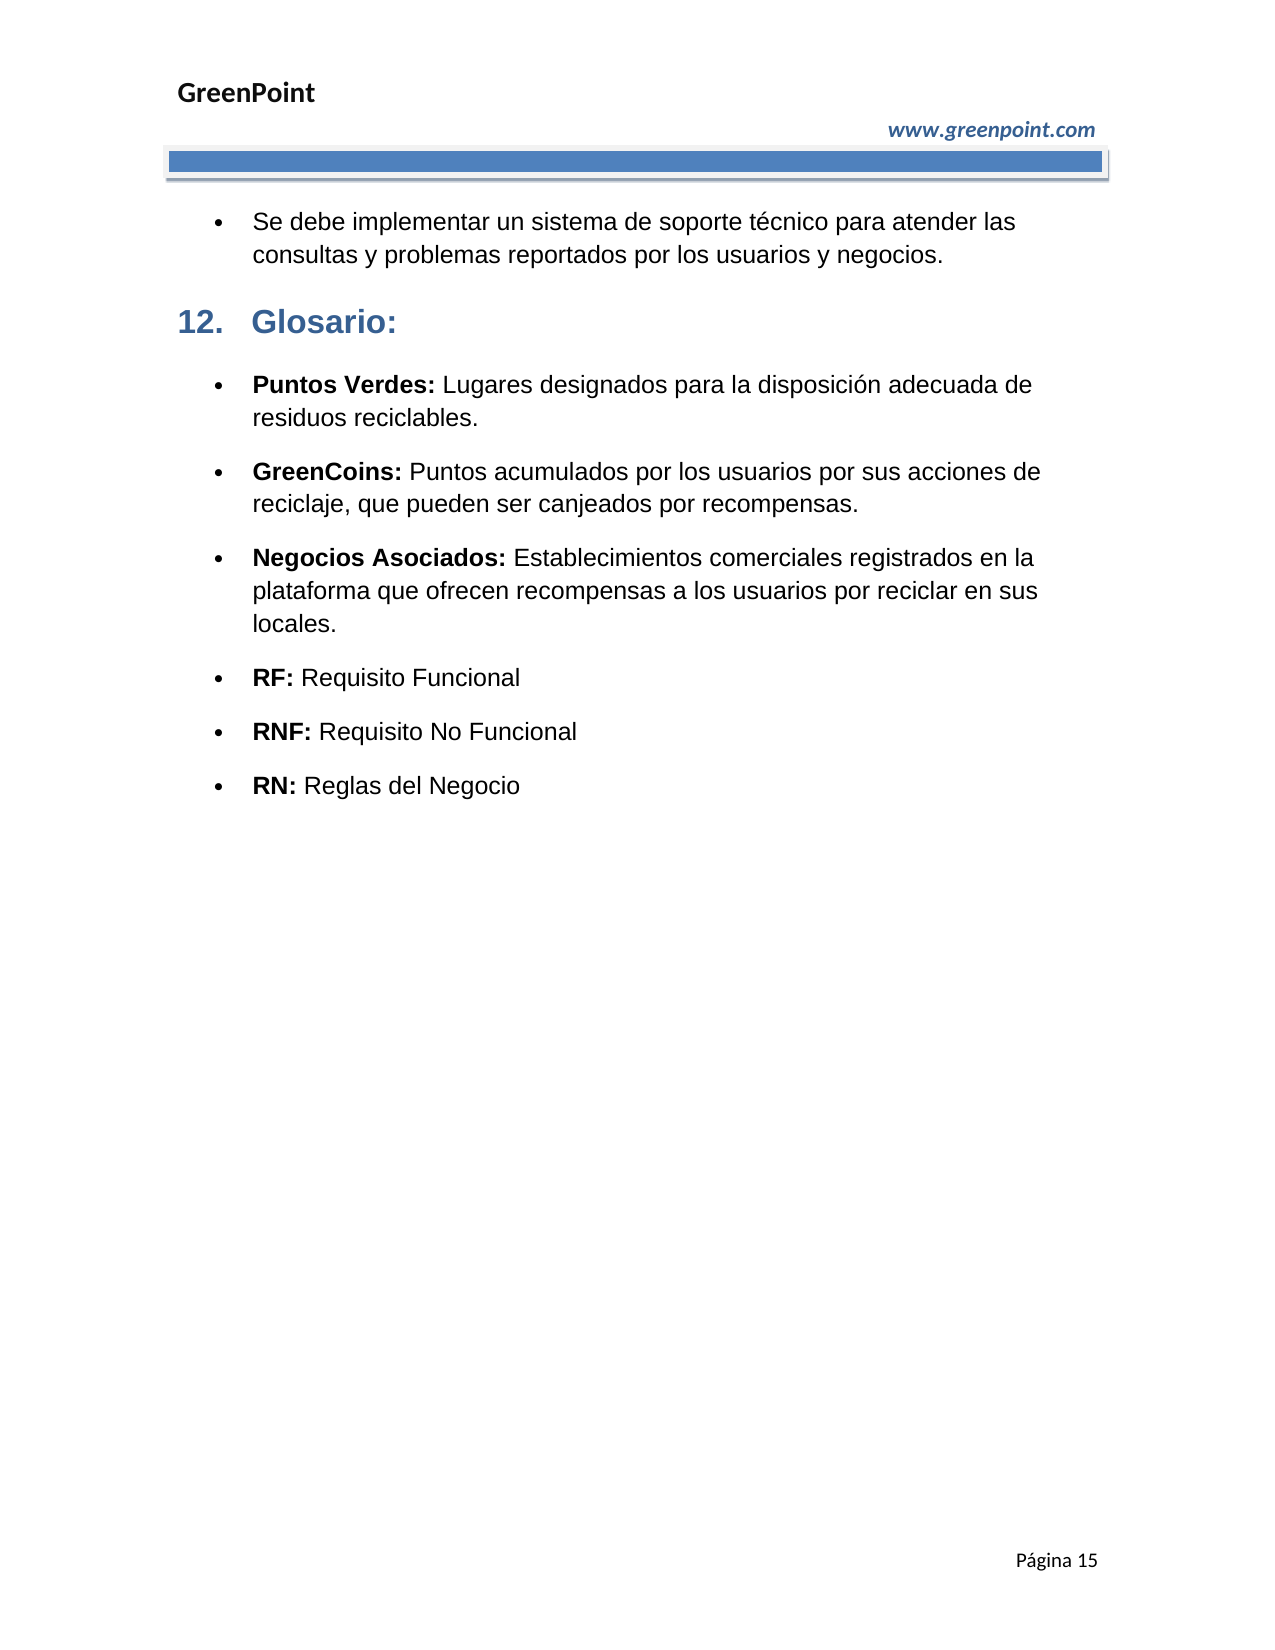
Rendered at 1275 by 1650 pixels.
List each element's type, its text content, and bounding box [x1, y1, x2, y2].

list RNF: Requisito No Funcional [215, 717, 1098, 746]
list Se debe implementar un sistema de soporte técnico para atender las consultas y problemas reportados por los usuarios y negocios. [215, 207, 1098, 268]
list RN: Reglas del Negocio [215, 771, 1098, 800]
list Negocios Asociados: Establecimientos comerciales registrados en la plataforma que ofrecen recompensas a los usuarios por reciclar en sus locales. [215, 543, 1098, 638]
list Puntos Verdes: Lugares designados para la disposición adecuada de residuos reciclables. [215, 369, 1098, 431]
list GreenCoins: Puntos acumulados por los usuarios por sus acciones de reciclaje, que pueden ser canjeados por recompensas. [215, 456, 1098, 518]
subtitle Glosario: [177, 302, 1098, 340]
list RF: Requisito Funcional [215, 663, 1098, 692]
